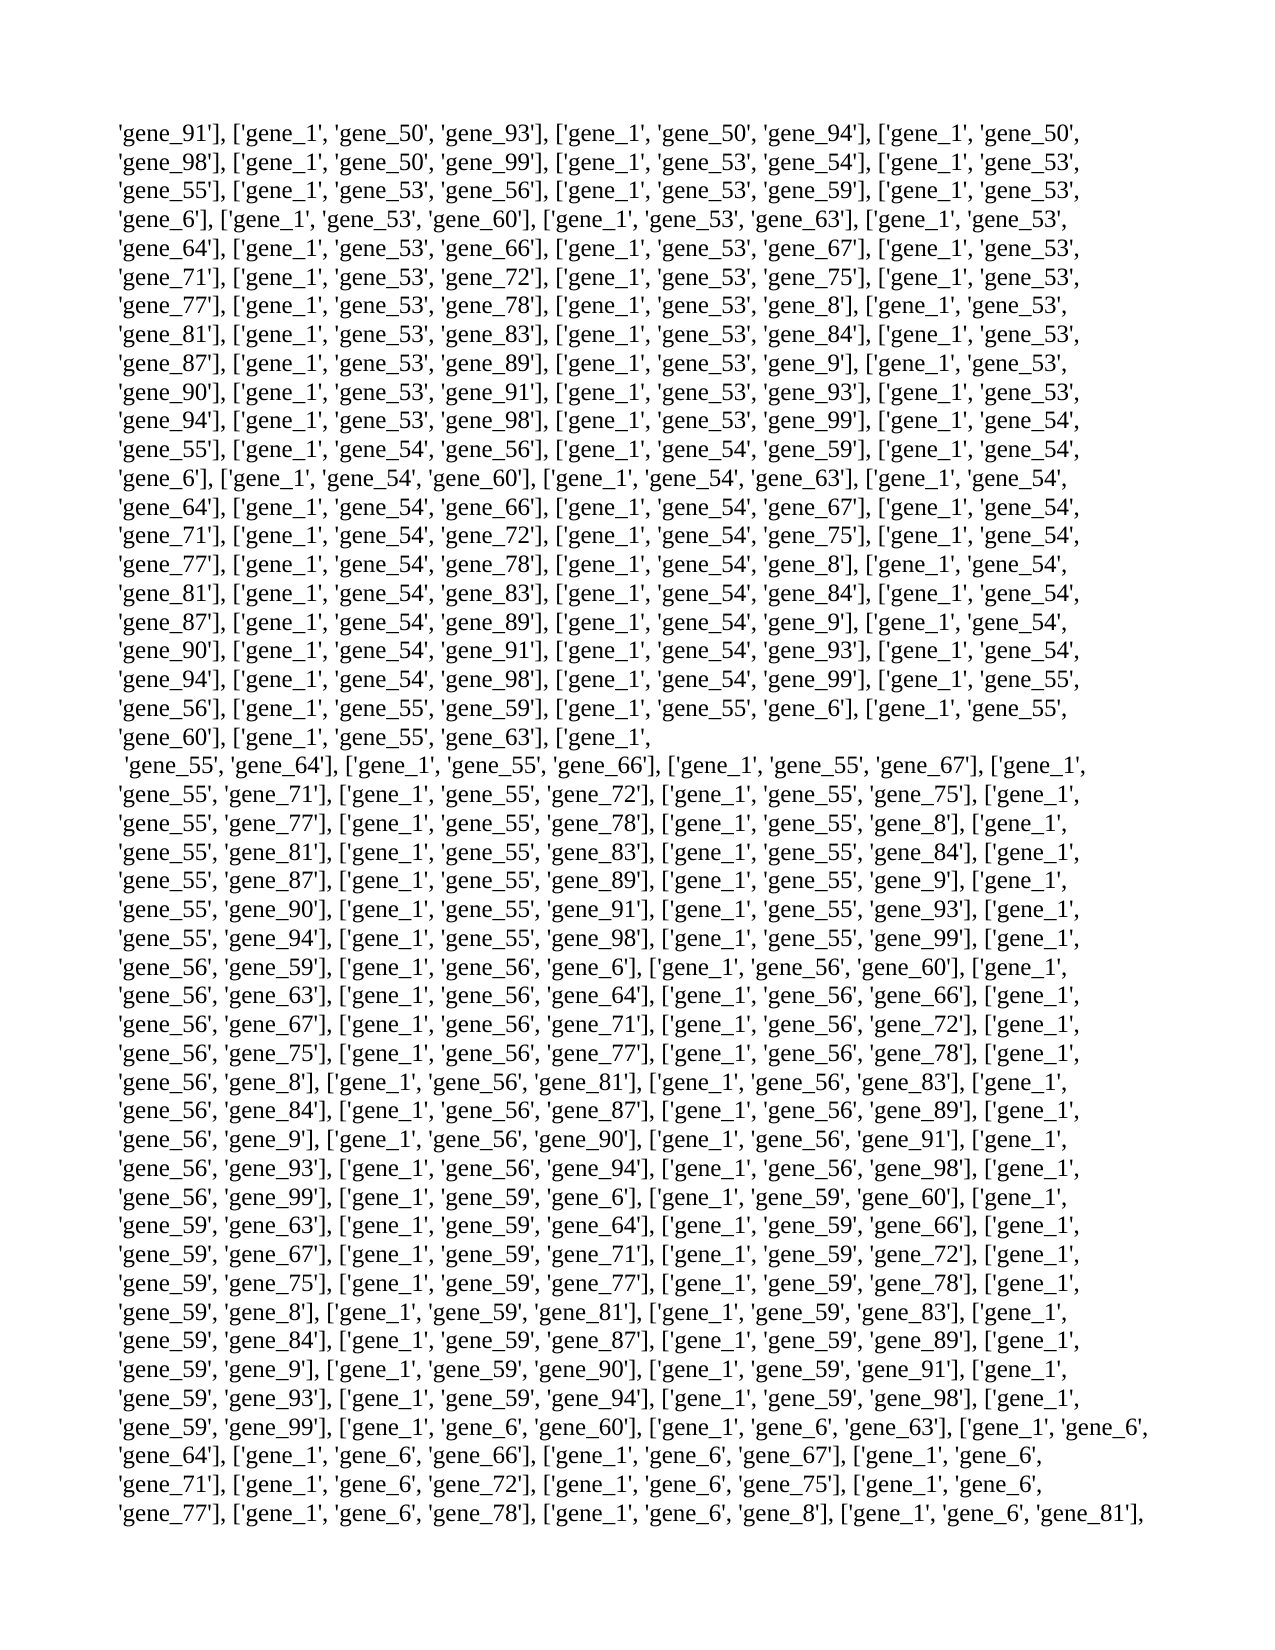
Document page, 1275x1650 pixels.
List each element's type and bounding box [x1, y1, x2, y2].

text [118, 751, 1157, 1527]
text [118, 118, 1157, 751]
